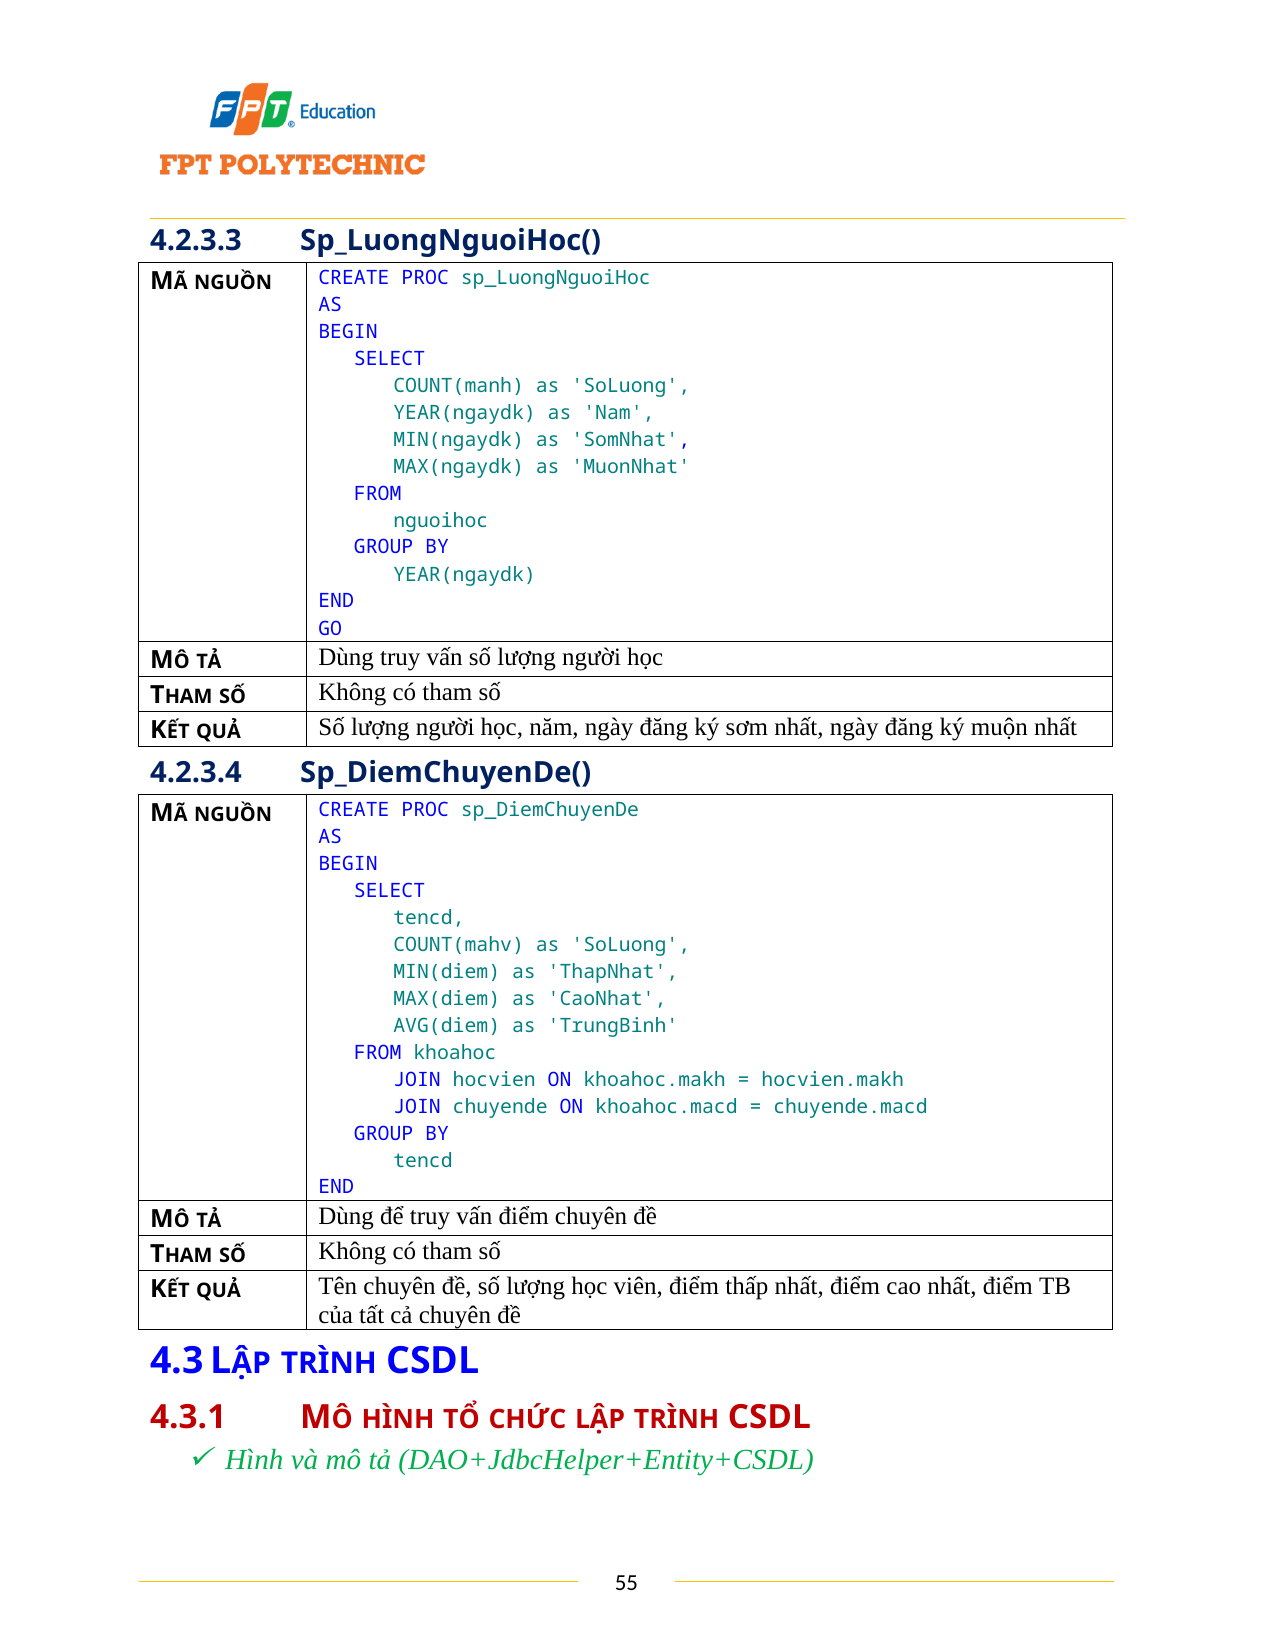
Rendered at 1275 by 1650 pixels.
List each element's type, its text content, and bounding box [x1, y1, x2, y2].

table_cell Không có tham số [307, 1236, 1112, 1270]
subtitle Lập trình CSDL [150, 1334, 1125, 1385]
subtitle Sp_DiemChuyenDe() [150, 751, 1125, 791]
table_cell Mô tả [139, 642, 306, 676]
subtitle Mô hình tổ chức lập trình CSDL [150, 1393, 1125, 1438]
table_cell Kết quả [139, 1271, 306, 1328]
picture [150, 75, 434, 183]
subtitle Sp_LuongNguoiHoc() [150, 219, 1125, 259]
table_header CREATE PROC sp_LuongNguoiHoc AS BEGIN SELECT COUNT(manh) as 'SoLuong', YEAR(ngaydk) as 'Nam', MIN(ngaydk) as 'SomNhat', MAX(ngaydk) as 'MuonNhat' FROM nguoihoc GROUP BY YEAR(ngaydk) END GO [307, 263, 1112, 641]
table_cell Tham số [139, 677, 306, 711]
table_cell Mô tả [139, 1201, 306, 1235]
table_cell Tham số [139, 1236, 306, 1270]
table_cell Không có tham số [307, 677, 1112, 711]
table_cell Dùng truy vấn số lượng người học [307, 642, 1112, 676]
table_header Mã nguồn [139, 263, 306, 641]
table_cell Kết quả [139, 712, 306, 746]
table_header Mã nguồn [139, 795, 306, 1200]
table_header CREATE PROC sp_DiemChuyenDe AS BEGIN SELECT tencd, COUNT(mahv) as 'SoLuong', MIN(diem) as 'ThapNhat', MAX(diem) as 'CaoNhat', AVG(diem) as 'TrungBinh' FROM khoahoc JOIN hocvien ON khoahoc.makh = hocvien.makh JOIN chuyende ON khoahoc.macd = chuyende.macd GROUP BY tencd END [307, 795, 1112, 1200]
list Hình và mô tả (DAO+JdbcHelper+Entity+CSDL) [187, 1442, 1125, 1476]
table_cell Tên chuyên đề, số lượng học viên, điểm thấp nhất, điểm cao nhất, điểm TB của tất cả chuyên đề [307, 1271, 1112, 1328]
table_cell Dùng để truy vấn điểm chuyên đề [307, 1201, 1112, 1235]
table_cell Số lượng người học, năm, ngày đăng ký sơm nhất, ngày đăng ký muộn nhất [307, 712, 1112, 746]
